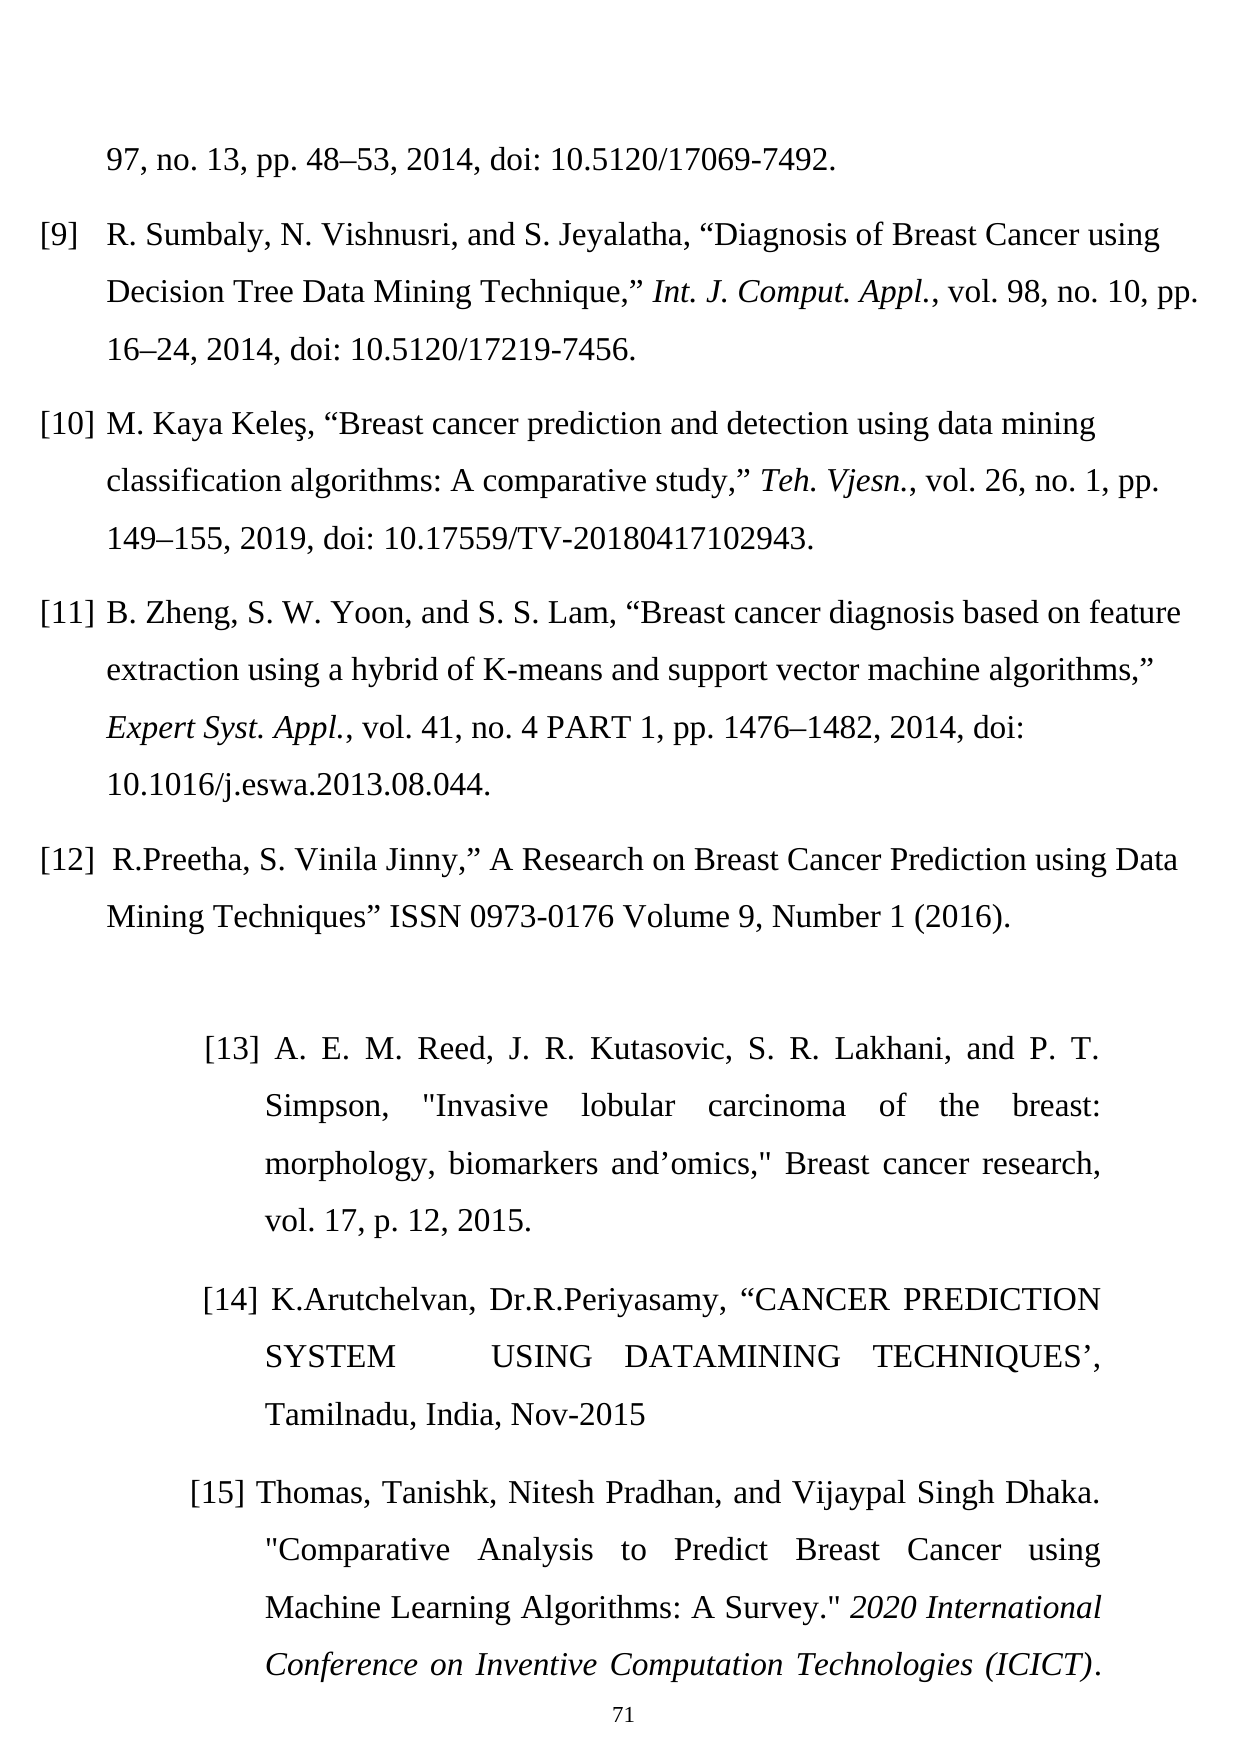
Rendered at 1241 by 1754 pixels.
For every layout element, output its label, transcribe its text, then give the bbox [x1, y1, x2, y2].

text [13] A. E. M. Reed, J. R. Kutasovic, S. R. Lakhani, and P. T. Simpson, "Invasive lobular carcinoma of the breast: morphology, biomarkers and’omics," Breast cancer research, vol. 17, p. 12, 2015. [189, 1028, 1102, 1239]
text [14] K.Arutchelvan, Dr.R.Periyasamy, “CANCER PREDICTION SYSTEM USING DATAMINING TECHNIQUES’, Tamilnadu, India, Nov-2015 [189, 1279, 1102, 1432]
text [11] B. Zheng, S. W. Yoon, and S. S. Lam, “Breast cancer diagnosis based on feature extraction using a hybrid of K-means and support vector machine algorithms,” Expert Syst. Appl., vol. 41, no. 4 PART 1, pp. 1476–1482, 2014, doi: 10.1016/j.eswa.2013.08.044. [39, 592, 1207, 803]
text [12] R.Preetha, S. Vinila Jinny,” A Research on Breast Cancer Prediction using Data Mining Techniques” ISSN 0973-0176 Volume 9, Number 1 (2016). [39, 839, 1207, 934]
text [10] M. Kaya Keleş, “Breast cancer prediction and detection using data mining classification algorithms: A comparative study,” Teh. Vjesn., vol. 26, no. 1, pp. 149–155, 2019, doi: 10.17559/TV-20180417102943. [39, 403, 1207, 556]
text [9] R. Sumbaly, N. Vishnusri, and S. Jeyalatha, “Diagnosis of Breast Cancer using Decision Tree Data Mining Technique,” Int. J. Comput. Appl., vol. 98, no. 10, pp. 16–24, 2014, doi: 10.5120/17219-7456. [39, 214, 1207, 367]
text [39, 139, 1207, 178]
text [189, 1472, 1102, 1683]
